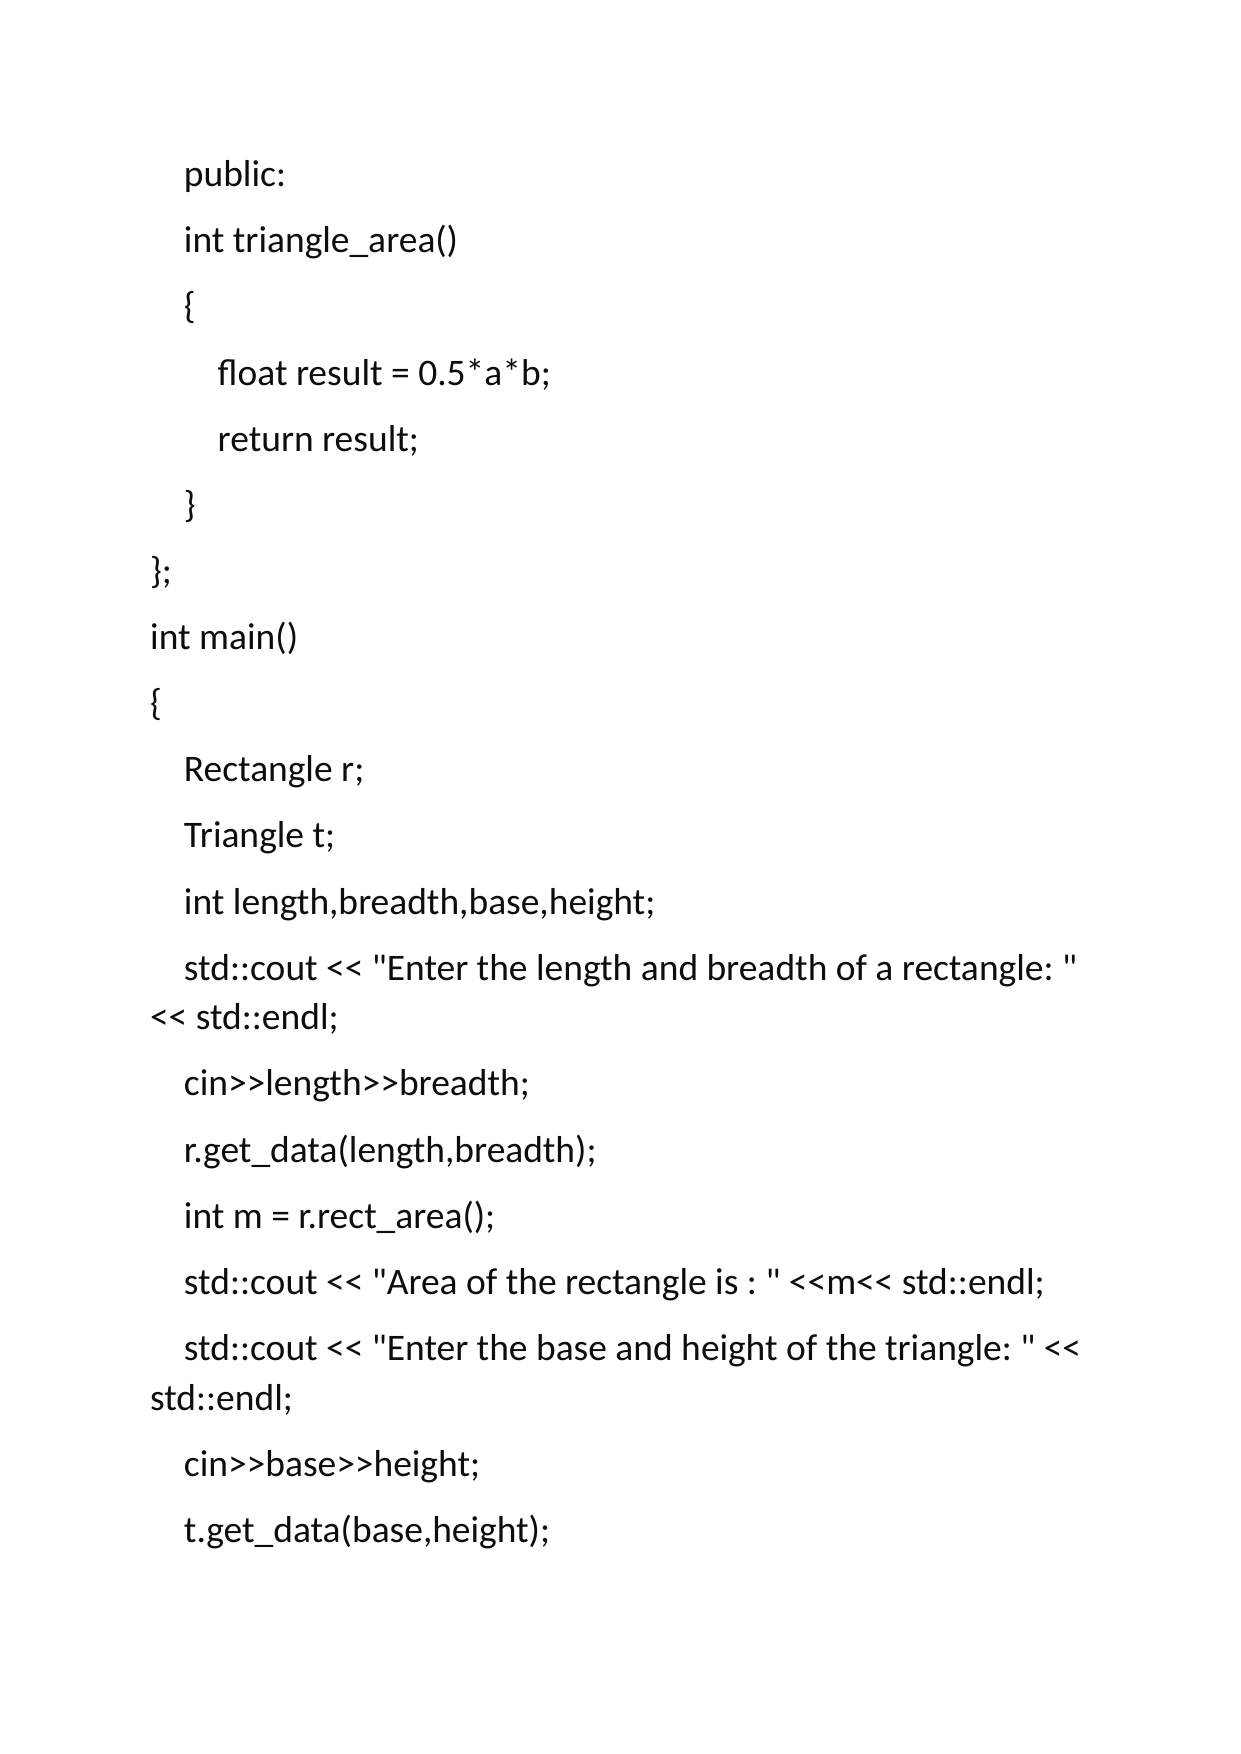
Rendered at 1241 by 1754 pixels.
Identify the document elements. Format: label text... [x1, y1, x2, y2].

text }; [150, 547, 1090, 593]
text Rectangle r; [150, 745, 1090, 791]
text std::cout << "Area of the rectangle is : " <<m<< std::endl; [150, 1258, 1090, 1304]
text cin>>length>>breadth; [150, 1059, 1090, 1105]
text int length,breadth,base,height; [150, 878, 1090, 923]
text int m = r.rect_area(); [150, 1192, 1090, 1237]
text return result; [150, 414, 1090, 460]
text int triangle_area() [150, 216, 1090, 262]
text cin>>base>>height; [150, 1439, 1090, 1485]
text { [150, 679, 1090, 725]
text float result = 0.5*a*b; [150, 348, 1090, 394]
text int main() [150, 613, 1090, 659]
text } [150, 481, 1090, 527]
text std::cout << "Enter the base and height of the triangle: " << std::endl; [150, 1324, 1090, 1419]
text public: [150, 150, 1090, 196]
text t.get_data(base,height); [150, 1506, 1090, 1552]
text Triangle t; [150, 811, 1090, 857]
text { [150, 282, 1090, 328]
text r.get_data(length,breadth); [150, 1126, 1090, 1171]
text std::cout << "Enter the length and breadth of a rectangle: " << std::endl; [150, 944, 1090, 1039]
